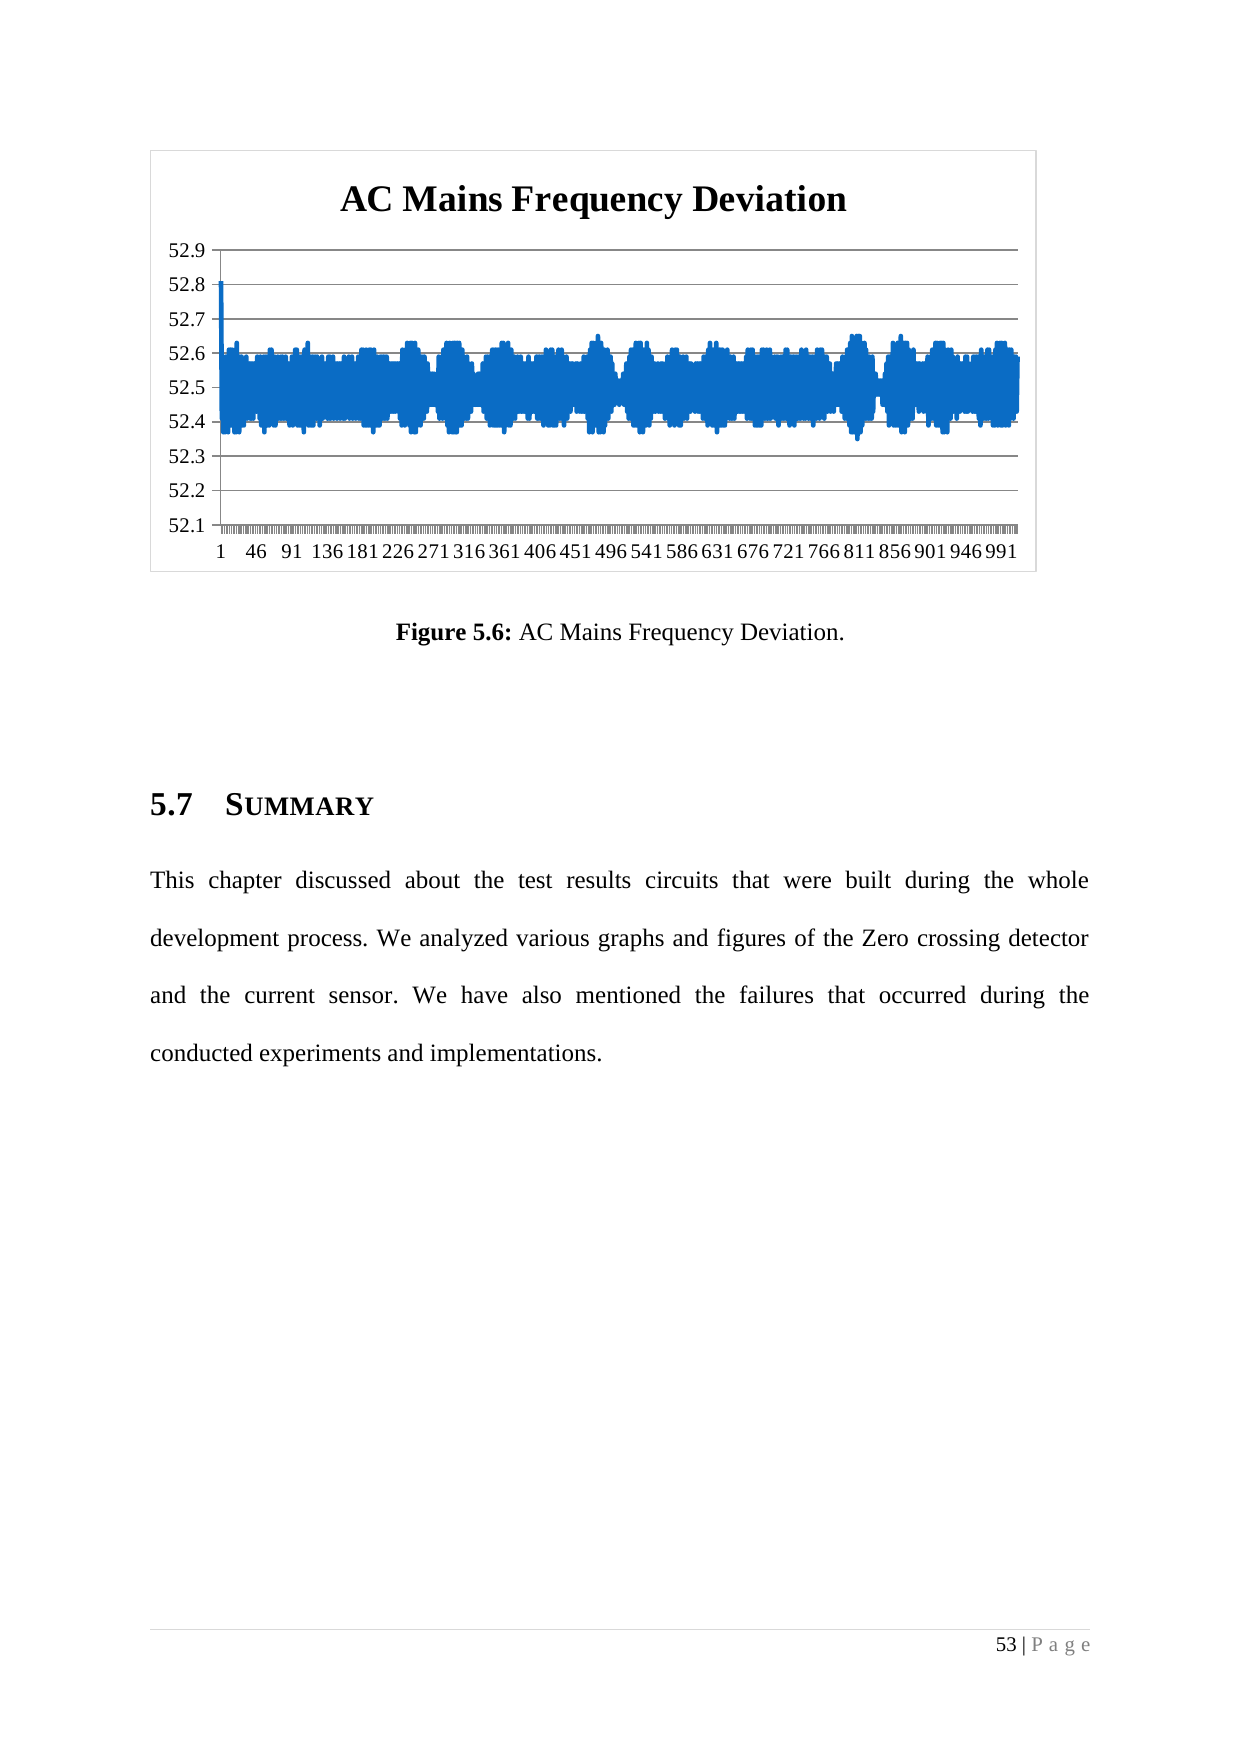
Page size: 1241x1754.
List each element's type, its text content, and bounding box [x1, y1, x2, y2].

text This chapter discussed about the test results circuits that were built during the whole development process. We analyzed various graphs and figures of the Zero crossing detector and the current sensor. We have also mentioned the failures that occurred during the conducted experiments and implementations. [150, 865, 1090, 1067]
subtitle Summary [150, 784, 1090, 823]
text Figure 5.6: AC Mains Frequency Deviation. [150, 617, 1090, 646]
